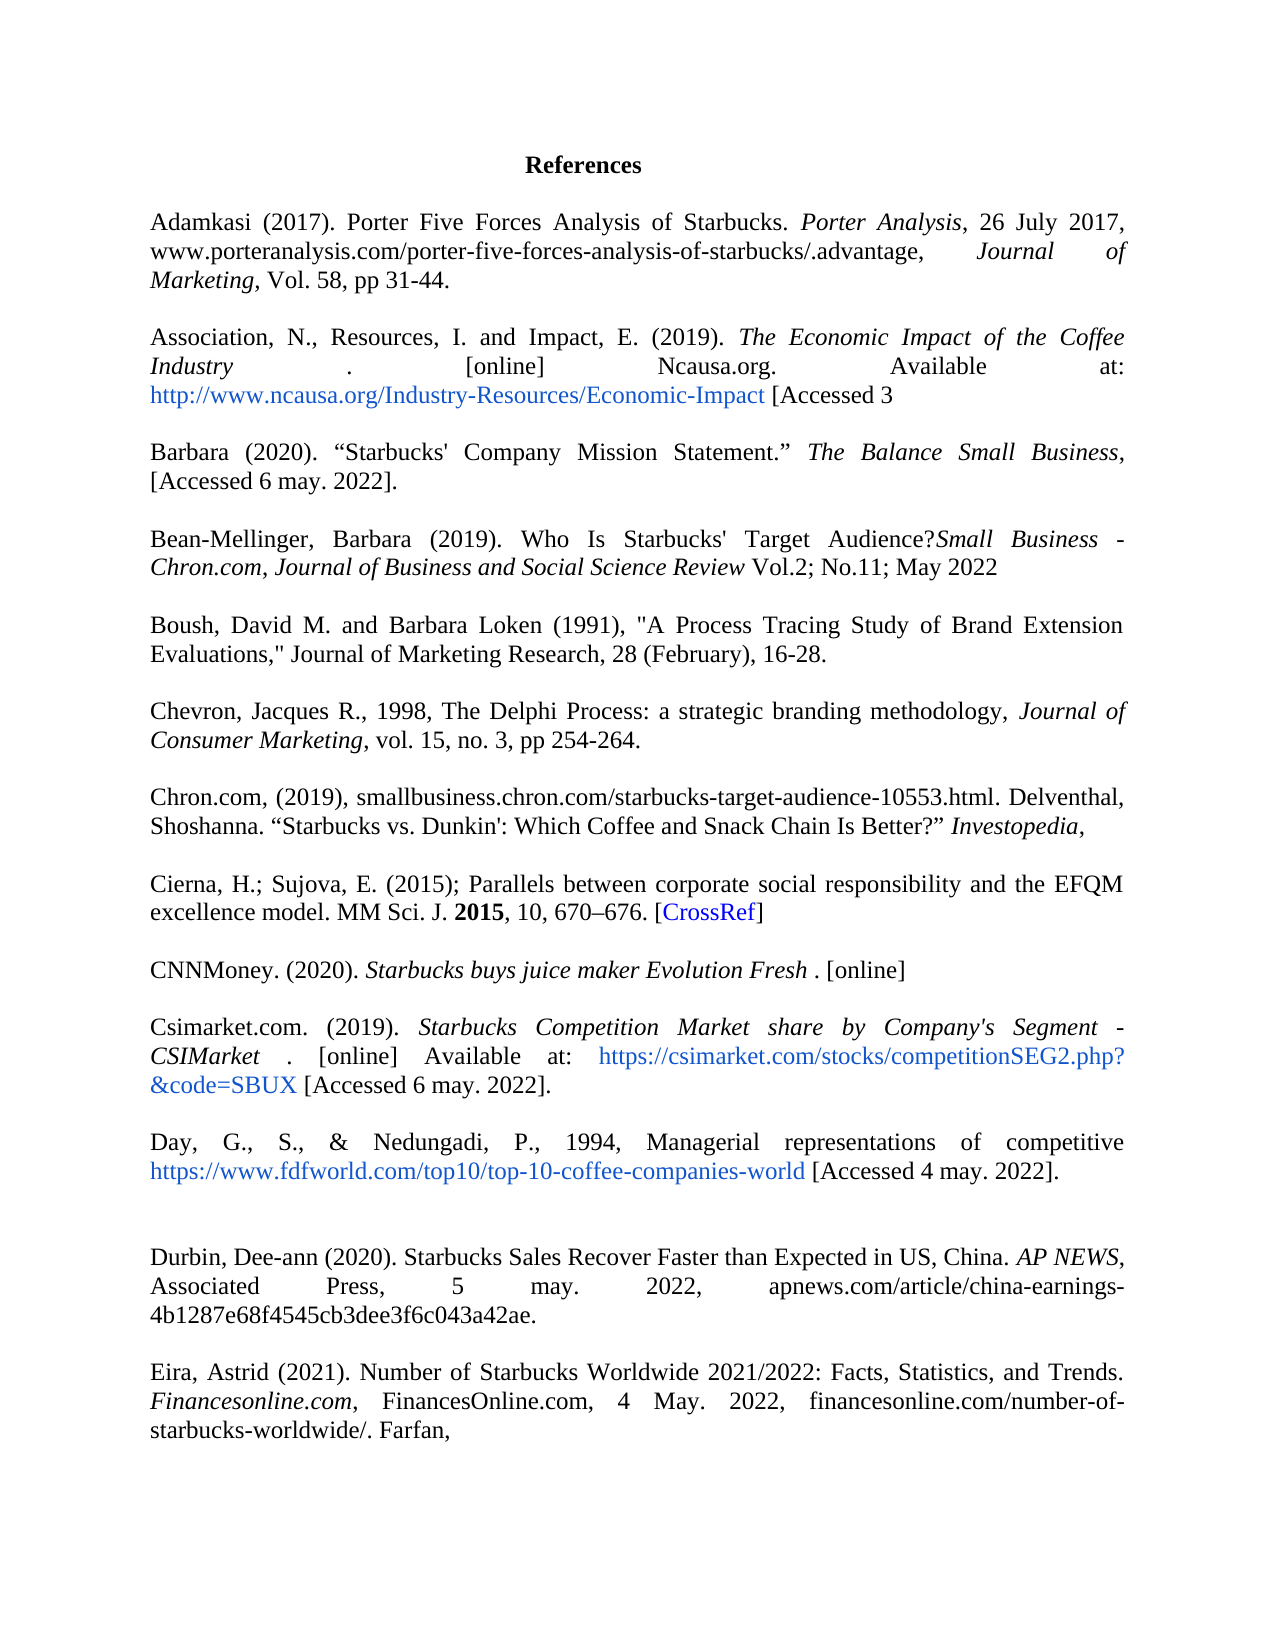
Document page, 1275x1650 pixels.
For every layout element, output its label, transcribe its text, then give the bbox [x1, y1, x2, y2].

text Bean-Mellinger, Barbara (2019). Who Is Starbucks' Target Audience?Small Business - Chron.com, Journal of Business and Social Science Review Vol.2; No.11; May 2022 [150, 524, 1125, 581]
text Chron.com, (2019), smallbusiness.chron.com/starbucks-target-audience-10553.html. Delventhal, Shoshanna. “Starbucks vs. Dunkin': Which Coffee and Snack Chain Is Better?” Investopedia, [150, 782, 1125, 840]
text Day, G., S., & Nedungadi, P., 1994, Managerial representations of competitive https://www.fdfworld.com/top10/top-10-coffee-companies-world [Accessed 4 may. 2022]. [150, 1127, 1125, 1185]
text CNNMoney. (2020). Starbucks buys juice maker Evolution Fresh . [online] [150, 955, 1125, 984]
text Adamkasi (2017). Porter Five Forces Analysis of Starbucks. Porter Analysis, 26 July 2017, www.porteranalysis.com/porter-five-forces-analysis-of-starbucks/.advantage, Journal of Marketing, Vol. 58, pp 31-44. [150, 207, 1125, 294]
text Boush, David M. and Barbara Loken (1991), "A Process Tracing Study of Brand Extension Evaluations," Journal of Marketing Research, 28 (February), 16-28. [150, 610, 1125, 667]
text Durbin, Dee-ann (2020). Starbucks Sales Recover Faster than Expected in US, China. AP NEWS, Associated Press, 5 may. 2022, apnews.com/article/china-earnings-4b1287e68f4545cb3dee3f6c043a42ae. [150, 1242, 1125, 1329]
text Eira, Astrid (2021). Number of Starbucks Worldwide 2021/2022: Facts, Statistics, and Trends. Financesonline.com, FinancesOnline.com, 4 May. 2022, financesonline.com/number-of-starbucks-worldwide/. Farfan, [150, 1357, 1125, 1444]
text Barbara (2020). “Starbucks' Company Mission Statement.” The Balance Small Business, [Accessed 6 may. 2022]. [150, 437, 1125, 495]
text Csimarket.com. (2019). Starbucks Competition Market share by Company's Segment - CSIMarket . [online] Available at: https://csimarket.com/stocks/competitionSEG2.php?&code=SBUX [Accessed 6 may. 2022]. [150, 1012, 1125, 1099]
text Association, N., Resources, I. and Impact, E. (2019). The Economic Impact of the Coffee Industry . [online] Ncausa.org. Available at: http://www.ncausa.org/Industry-Resources/Economic-Impact [Accessed 3 [150, 322, 1125, 409]
text Cierna, H.; Sujova, E. (2015); Parallels between corporate social responsibility and the EFQM excellence model. MM Sci. J. 2015, 10, 670–676. [CrossRef] [150, 869, 1125, 926]
text Chevron, Jacques R., 1998, The Delphi Process: a strategic branding methodology, Journal of Consumer Marketing, vol. 15, no. 3, pp 254-264. [150, 696, 1125, 754]
text References [525, 150, 1125, 179]
